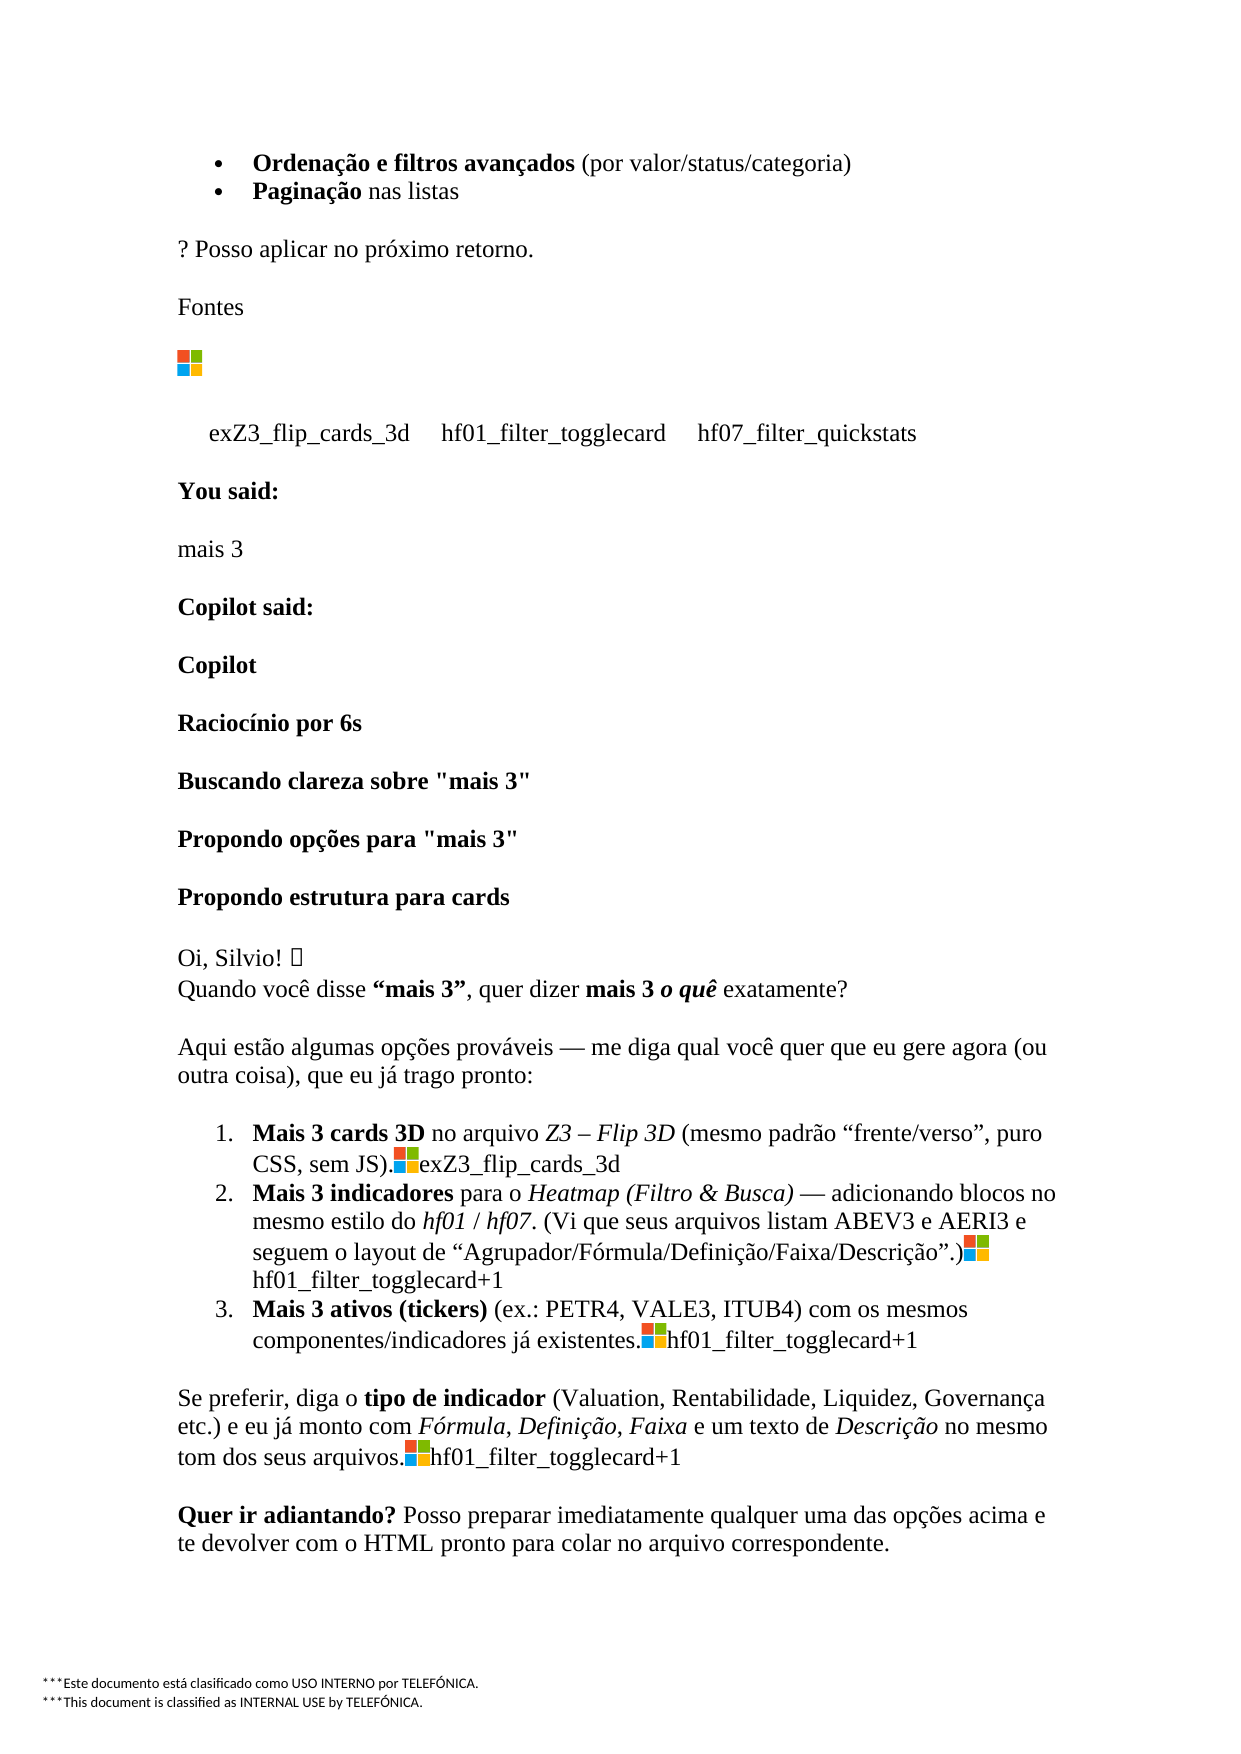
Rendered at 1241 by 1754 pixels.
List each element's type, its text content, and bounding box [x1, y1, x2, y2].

text Propondo estrutura para cards [177, 882, 1063, 911]
text mais 3 [177, 534, 1063, 563]
text exZ3_flip_cards_3dhf01_filter_togglecardhf07_filter_quickstats [177, 411, 1063, 447]
text ? Posso aplicar no próximo retorno. [177, 234, 1063, 263]
text Se preferir, diga o tipo de indicador (Valuation, Rentabilidade, Liquidez, Governança etc.) e eu já monto com Fórmula, Definição, Faixa e um texto de Descrição no mesmo tom dos seus arquivos.hf01_filter_togglecard+1 [177, 1383, 1063, 1471]
text Copilot said: [177, 592, 1063, 621]
list Mais 3 ativos (tickers) (ex.: PETR4, VALE3, ITUB4) com os mesmos componentes/indicadores já existentes.hf01_filter_togglecard+1 [215, 1294, 1063, 1353]
text Buscando clareza sobre "mais 3" [177, 766, 1063, 795]
list Ordenação e filtros avançados (por valor/status/categoria) [215, 148, 1063, 176]
list Mais 3 indicadores para o Heatmap (Filtro & Busca) — adicionando blocos no mesmo estilo do hf01 / hf07. (Vi que seus arquivos listam ABEV3 e AERI3 e seguem o layout de “Agrupador/Fórmula/Definição/Faixa/Descrição”.)hf01_filter_togglecard+1 [215, 1178, 1063, 1294]
text Fontes [177, 292, 1063, 321]
picture [393, 1147, 419, 1173]
text Aqui estão algumas opções prováveis — me diga qual você quer que eu gere agora (ou outra coisa), que eu já trago pronto: [177, 1032, 1063, 1089]
text Oi, Silvio! 👋 Quando você disse “mais 3”, quer dizer mais 3 o quê exatamente? [177, 940, 1063, 1003]
list Mais 3 cards 3D no arquivo Z3 – Flip 3D (mesmo padrão “frente/verso”, puro CSS, sem JS).exZ3_flip_cards_3d [215, 1118, 1063, 1178]
picture [177, 350, 203, 376]
text Quer ir adiantando? Posso preparar imediatamente qualquer uma das opções acima e te devolver com o HTML pronto para colar no arquivo correspondente. [177, 1500, 1063, 1557]
text Copilot [177, 650, 1063, 679]
text Propondo opções para "mais 3" [177, 824, 1063, 853]
picture [405, 1440, 430, 1466]
picture [641, 1323, 667, 1348]
list Paginação nas listas [215, 176, 1063, 205]
picture [963, 1235, 989, 1261]
text Raciocínio por 6s [177, 708, 1063, 737]
text You said: [177, 476, 1063, 505]
